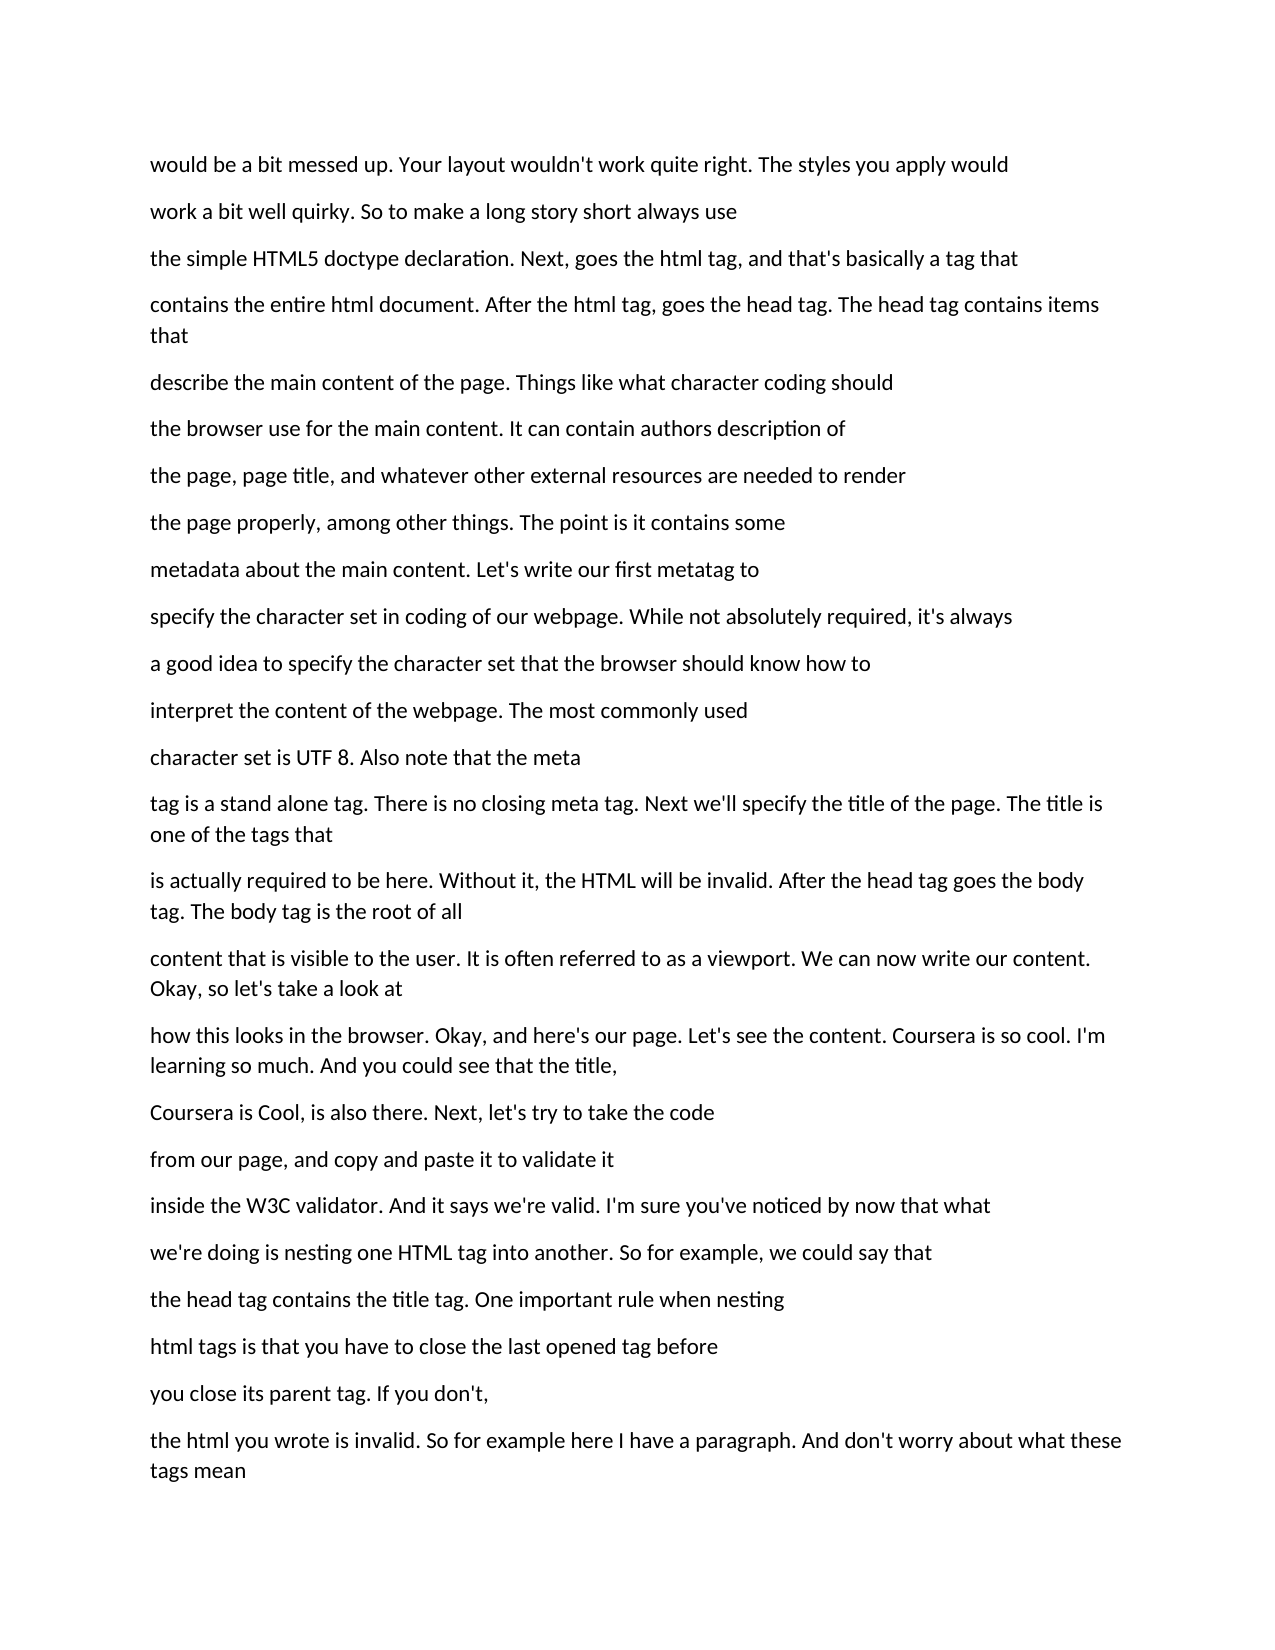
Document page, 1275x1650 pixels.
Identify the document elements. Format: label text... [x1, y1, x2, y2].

text content that is visible to the user. It is often referred to as a viewport. We can now write our content. Okay, so let's take a look at [150, 944, 1125, 1002]
text Coursera is Cool, is also there. Next, let's try to take the code [150, 1098, 1125, 1126]
text we're doing is nesting one HTML tag into another. So for example, we could say that [150, 1238, 1125, 1267]
text you close its parent tag. If you don't, [150, 1379, 1125, 1407]
text the html you wrote is invalid. So for example here I have a paragraph. And don't worry about what these tags mean [150, 1426, 1125, 1484]
text how this looks in the browser. Okay, and here's our page. Let's see the content. Coursera is so cool. I'm learning so much. And you could see that the title, [150, 1021, 1125, 1079]
text is actually required to be here. Without it, the HTML will be invalid. After the head tag goes the body tag. The body tag is the root of all [150, 867, 1125, 925]
text the head tag contains the title tag. One important rule when nesting [150, 1285, 1125, 1313]
text the browser use for the main content. It can contain authors description of [150, 414, 1125, 443]
text metadata about the main content. Let's write our first metatag to [150, 555, 1125, 583]
text inside the W3C validator. And it says we're valid. I'm sure you've noticed by now that what [150, 1192, 1125, 1220]
text work a bit well quirky. So to make a long story short always use [150, 197, 1125, 225]
text the page properly, among other things. The point is it contains some [150, 508, 1125, 536]
text contains the entire html document. After the html tag, goes the head tag. The head tag contains items that [150, 291, 1125, 349]
text a good idea to specify the character set that the browser should know how to [150, 649, 1125, 677]
text the page, page title, and whatever other external resources are needed to render [150, 461, 1125, 489]
text tag is a stand alone tag. There is no closing meta tag. Next we'll specify the title of the page. The title is one of the tags that [150, 789, 1125, 848]
text describe the main content of the page. Things like what character coding should [150, 368, 1125, 396]
text character set is UTF 8. Also note that the meta [150, 743, 1125, 771]
text html tags is that you have to close the last opened tag before [150, 1332, 1125, 1360]
text would be a bit messed up. Your layout wouldn't work quite right. The styles you apply would [150, 150, 1125, 178]
text from our page, and copy and paste it to validate it [150, 1145, 1125, 1173]
text the simple HTML5 doctype declaration. Next, goes the html tag, and that's basically a tag that [150, 244, 1125, 272]
text specify the character set in coding of our webpage. While not absolutely required, it's always [150, 602, 1125, 630]
text interpret the content of the webpage. The most commonly used [150, 696, 1125, 724]
